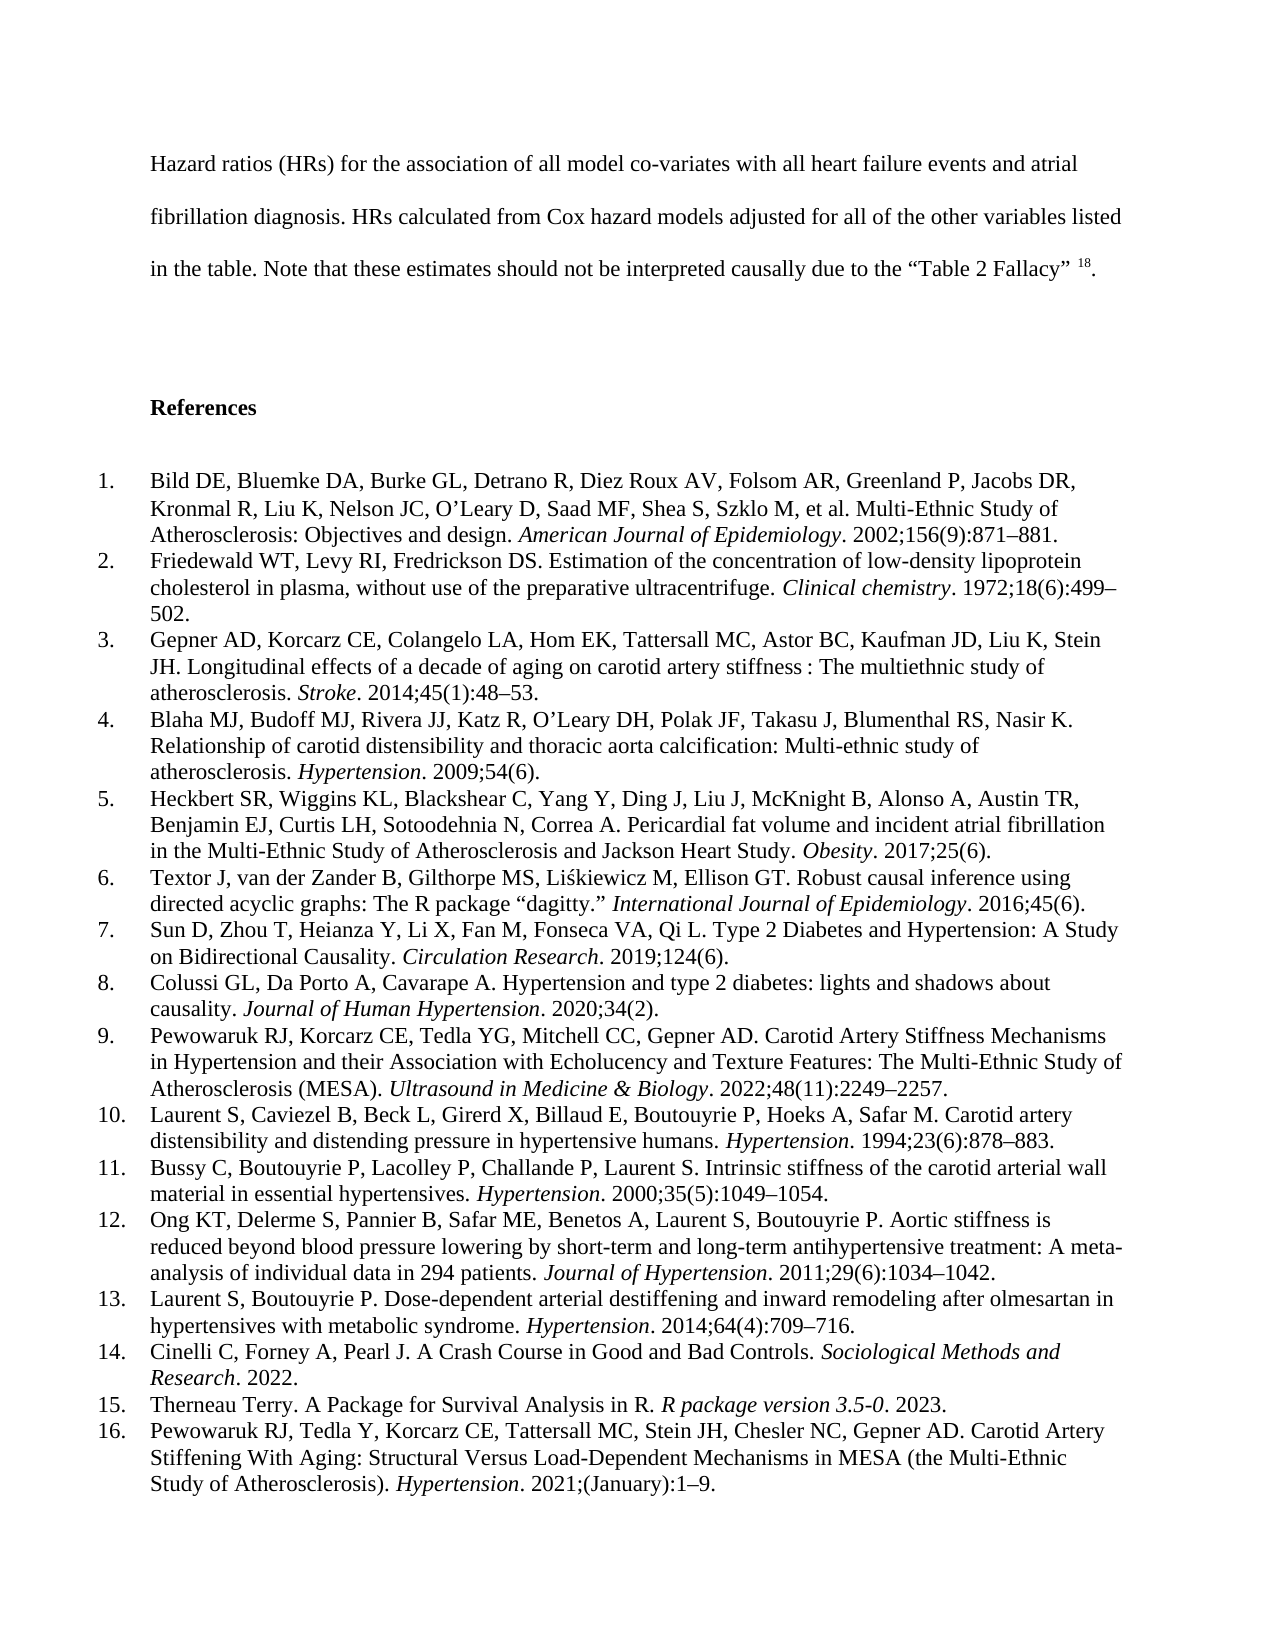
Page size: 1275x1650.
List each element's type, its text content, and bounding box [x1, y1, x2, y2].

text Hazard ratios (HRs) for the association of all model co-variates with all heart failure events and atrial fibrillation diagnosis. HRs calculated from Cox hazard models adjusted for all of the other variables listed in the table. Note that these estimates should not be interpreted causally due to the “Table 2 Fallacy” 18. [150, 150, 1125, 282]
text 6. Textor J, van der Zander B, Gilthorpe MS, Liśkiewicz M, Ellison GT. Robust causal inference using directed acyclic graphs: The R package “dagitty.” International Journal of Epidemiology. 2016;45(6). [97, 864, 1125, 916]
text 14. Cinelli C, Forney A, Pearl J. A Crash Course in Good and Bad Controls. Sociological Methods and Research. 2022. [97, 1338, 1125, 1391]
text 1. Bild DE, Bluemke DA, Burke GL, Detrano R, Diez Roux AV, Folsom AR, Greenland P, Jacobs DR, Kronmal R, Liu K, Nelson JC, O’Leary D, Saad MF, Shea S, Szklo M, et al. Multi-Ethnic Study of Atherosclerosis: Objectives and design. American Journal of Epidemiology. 2002;156(9):871–881. [97, 463, 1125, 547]
text 5. Heckbert SR, Wiggins KL, Blackshear C, Yang Y, Ding J, Liu J, McKnight B, Alonso A, Austin TR, Benjamin EJ, Curtis LH, Sotoodehnia N, Correa A. Pericardial fat volume and incident atrial fibrillation in the Multi-Ethnic Study of Atherosclerosis and Jackson Heart Study. Obesity. 2017;25(6). [97, 785, 1125, 864]
text 3. Gepner AD, Korcarz CE, Colangelo LA, Hom EK, Tattersall MC, Astor BC, Kaufman JD, Liu K, Stein JH. Longitudinal effects of a decade of aging on carotid artery stiffness : The multiethnic study of atherosclerosis. Stroke. 2014;45(1):48–53. [97, 627, 1125, 706]
text 13. Laurent S, Boutouyrie P. Dose-dependent arterial destiffening and inward remodeling after olmesartan in hypertensives with metabolic syndrome. Hypertension. 2014;64(4):709–716. [97, 1285, 1125, 1338]
text 16. Pewowaruk RJ, Tedla Y, Korcarz CE, Tattersall MC, Stein JH, Chesler NC, Gepner AD. Carotid Artery Stiffening With Aging: Structural Versus Load-Dependent Mechanisms in MESA (the Multi-Ethnic Study of Atherosclerosis). Hypertension. 2021;(January):1–9. [97, 1417, 1125, 1496]
text 2. Friedewald WT, Levy RI, Fredrickson DS. Estimation of the concentration of low-density lipoprotein cholesterol in plasma, without use of the preparative ultracentrifuge. Clinical chemistry. 1972;18(6):499–502. [97, 547, 1125, 627]
text 9. Pewowaruk RJ, Korcarz CE, Tedla YG, Mitchell CC, Gepner AD. Carotid Artery Stiffness Mechanisms in Hypertension and their Association with Echolucency and Texture Features: The Multi-Ethnic Study of Atherosclerosis (MESA). Ultrasound in Medicine & Biology. 2022;48(11):2249–2257. [97, 1022, 1125, 1101]
text 15. Therneau Terry. A Package for Survival Analysis in R. R package version 3.5-0. 2023. [97, 1391, 1125, 1417]
text 11. Bussy C, Boutouyrie P, Lacolley P, Challande P, Laurent S. Intrinsic stiffness of the carotid arterial wall material in essential hypertensives. Hypertension. 2000;35(5):1049–1054. [97, 1154, 1125, 1206]
text 7. Sun D, Zhou T, Heianza Y, Li X, Fan M, Fonseca VA, Qi L. Type 2 Diabetes and Hypertension: A Study on Bidirectional Causality. Circulation Research. 2019;124(6). [97, 916, 1125, 969]
text References [150, 394, 1125, 421]
text 8. Colussi GL, Da Porto A, Cavarape A. Hypertension and type 2 diabetes: lights and shadows about causality. Journal of Human Hypertension. 2020;34(2). [97, 969, 1125, 1022]
text 4. Blaha MJ, Budoff MJ, Rivera JJ, Katz R, O’Leary DH, Polak JF, Takasu J, Blumenthal RS, Nasir K. Relationship of carotid distensibility and thoracic aorta calcification: Multi-ethnic study of atherosclerosis. Hypertension. 2009;54(6). [97, 706, 1125, 785]
text 10. Laurent S, Caviezel B, Beck L, Girerd X, Billaud E, Boutouyrie P, Hoeks A, Safar M. Carotid artery distensibility and distending pressure in hypertensive humans. Hypertension. 1994;23(6):878–883. [97, 1101, 1125, 1154]
text 12. Ong KT, Delerme S, Pannier B, Safar ME, Benetos A, Laurent S, Boutouyrie P. Aortic stiffness is reduced beyond blood pressure lowering by short-term and long-term antihypertensive treatment: A meta-analysis of individual data in 294 patients. Journal of Hypertension. 2011;29(6):1034–1042. [97, 1206, 1125, 1285]
